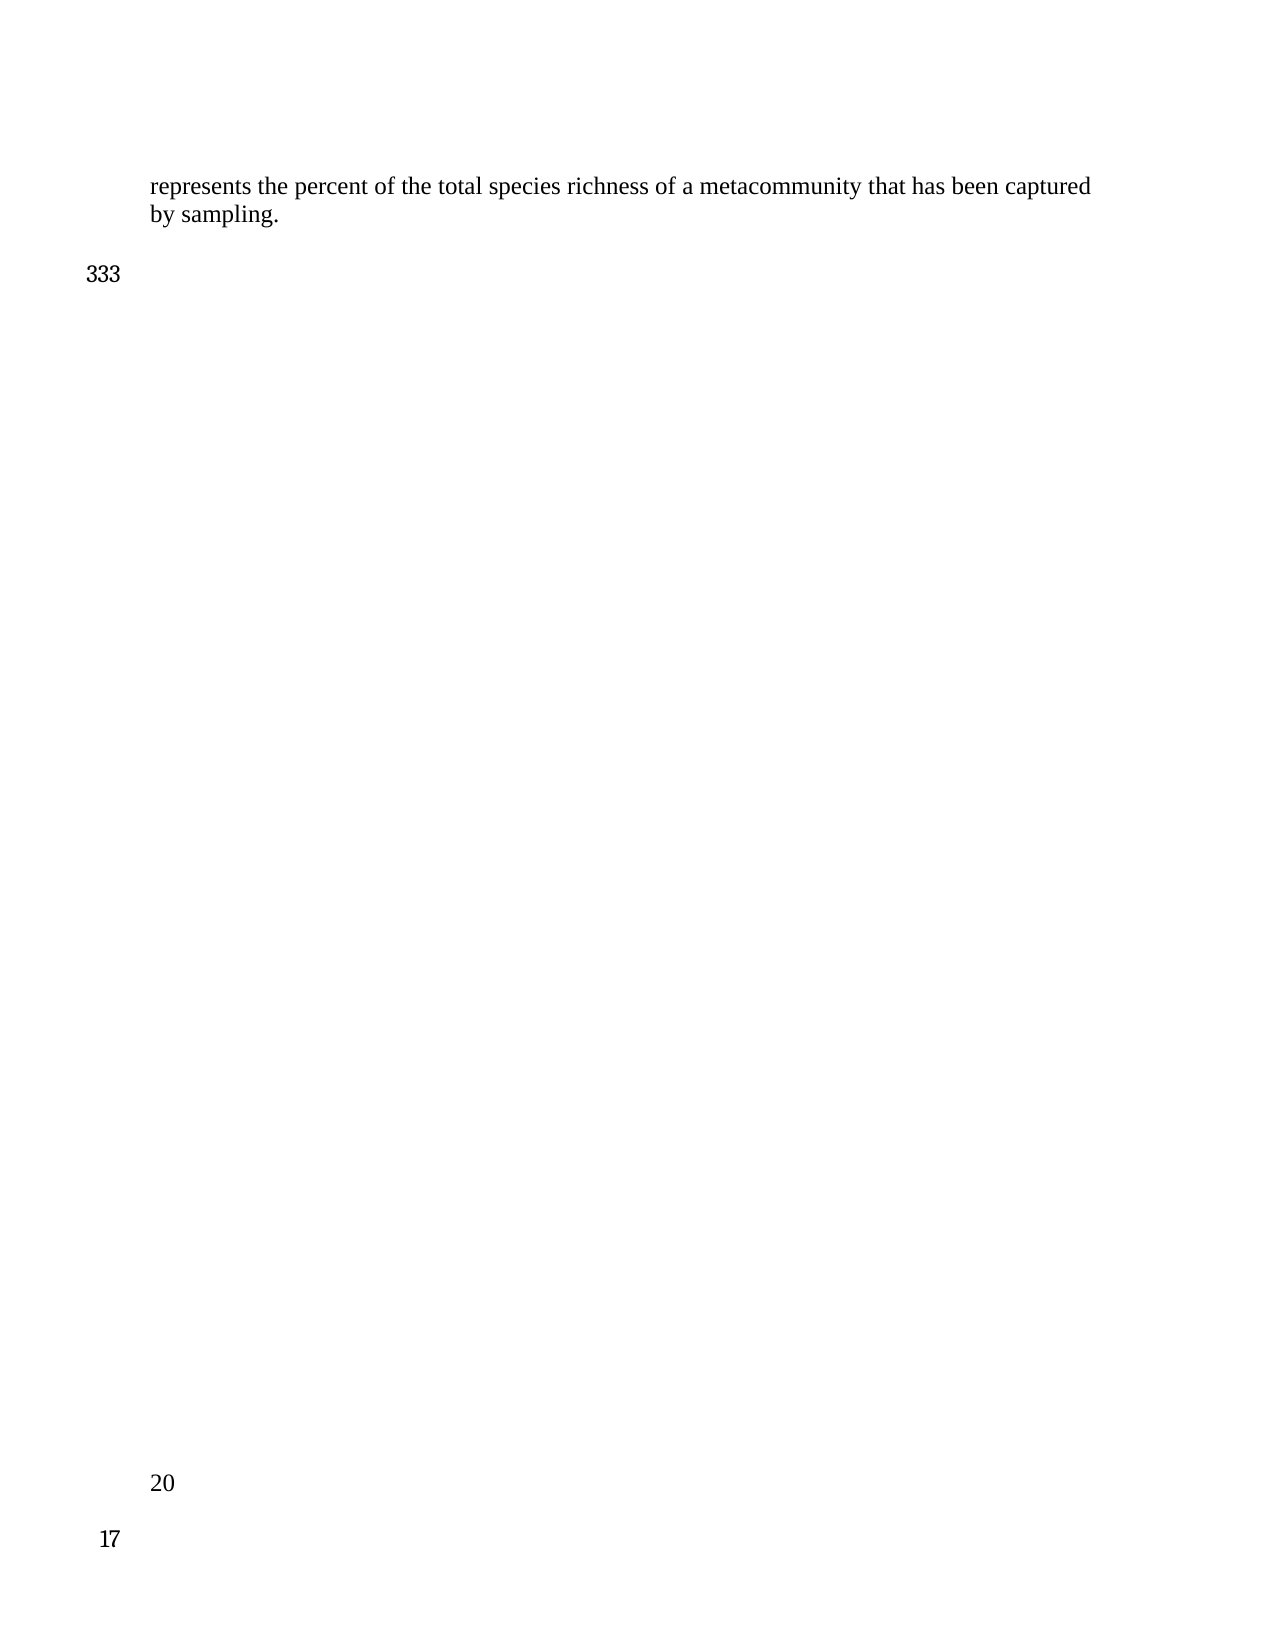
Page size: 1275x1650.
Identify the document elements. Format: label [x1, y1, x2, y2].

table_header [139, 150, 1114, 241]
